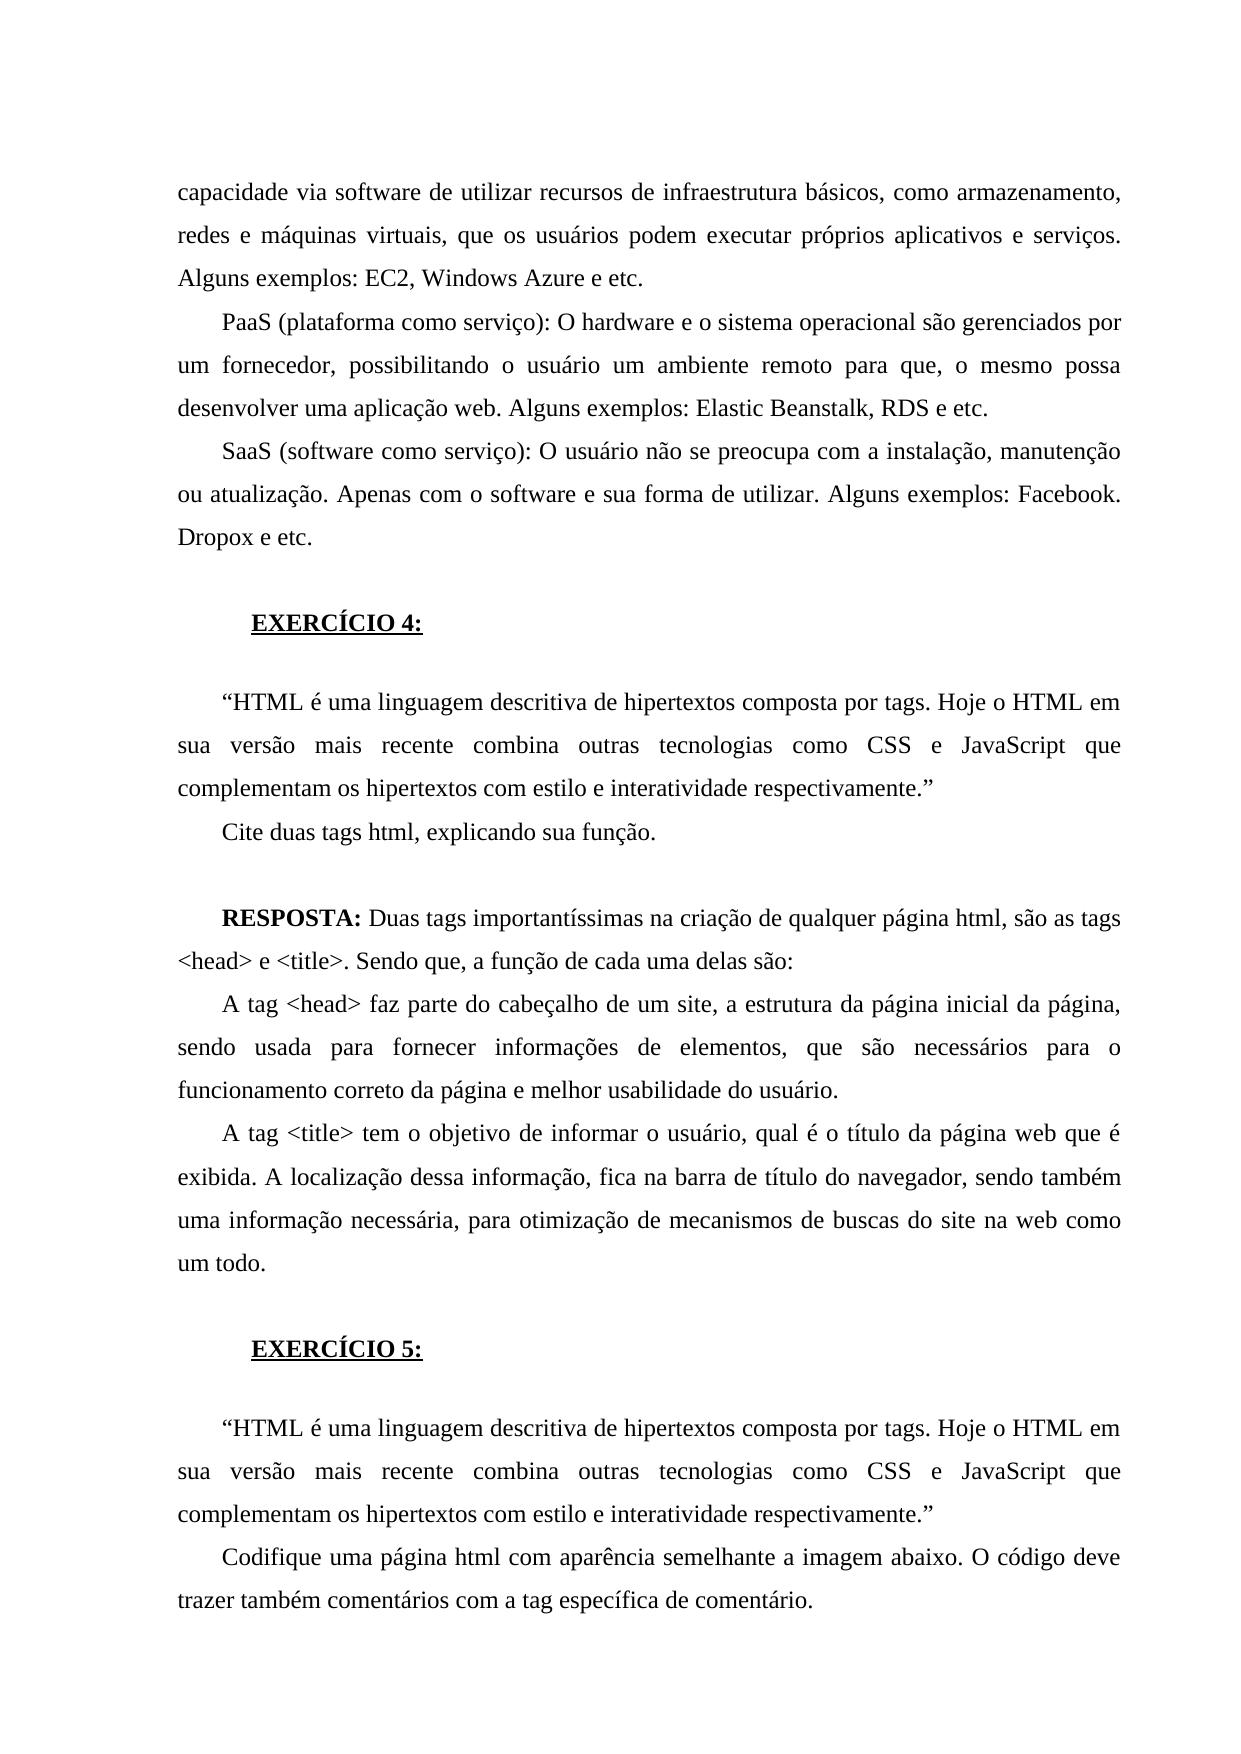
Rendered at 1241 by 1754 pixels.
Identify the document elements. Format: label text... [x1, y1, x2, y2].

text “HTML é uma linguagem descritiva de hipertextos composta por tags. Hoje o HTML em sua versão mais recente combina outras tecnologias como CSS e JavaScript que complementam os hipertextos com estilo e interatividade respectivamente.” [177, 1413, 1122, 1528]
text “HTML é uma linguagem descritiva de hipertextos composta por tags. Hoje o HTML em sua versão mais recente combina outras tecnologias como CSS e JavaScript que complementam os hipertextos com estilo e interatividade respectivamente.” [177, 687, 1122, 802]
text A tag <head> faz parte do cabeçalho de um site, a estrutura da página inicial da página, sendo usada para fornecer informações de elementos, que são necessários para o funcionamento correto da página e melhor usabilidade do usuário. [177, 989, 1122, 1104]
text Codifique uma página html com aparência semelhante a imagem abaixo. O código deve trazer também comentários com a tag específica de comentário. [177, 1542, 1122, 1614]
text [177, 177, 1122, 292]
text Cite duas tags html, explicando sua função. [177, 817, 1122, 845]
text PaaS (plataforma como serviço): O hardware e o sistema operacional são gerenciados por um fornecedor, possibilitando o usuário um ambiente remoto para que, o mesmo possa desenvolver uma aplicação web. Alguns exemplos: Elastic Beanstalk, RDS e etc. [177, 307, 1122, 422]
text RESPOSTA: Duas tags importantíssimas na criação de qualquer página html, são as tags <head> e <title>. Sendo que, a função de cada uma delas são: [177, 903, 1122, 975]
text A tag <title> tem o objetivo de informar o usuário, qual é o título da página web que é exibida. A localização dessa informação, fica na barra de título do navegador, sendo também uma informação necessária, para otimização de mecanismos de buscas do site na web como um todo. [177, 1118, 1122, 1277]
subtitle EXERCÍCIO 4: [177, 608, 1122, 637]
text SaaS (software como serviço): O usuário não se preocupa com a instalação, manutenção ou atualização. Apenas com o software e sua forma de utilizar. Alguns exemplos: Facebook. Dropox e etc. [177, 436, 1122, 551]
subtitle EXERCÍCIO 5: [177, 1334, 1122, 1363]
